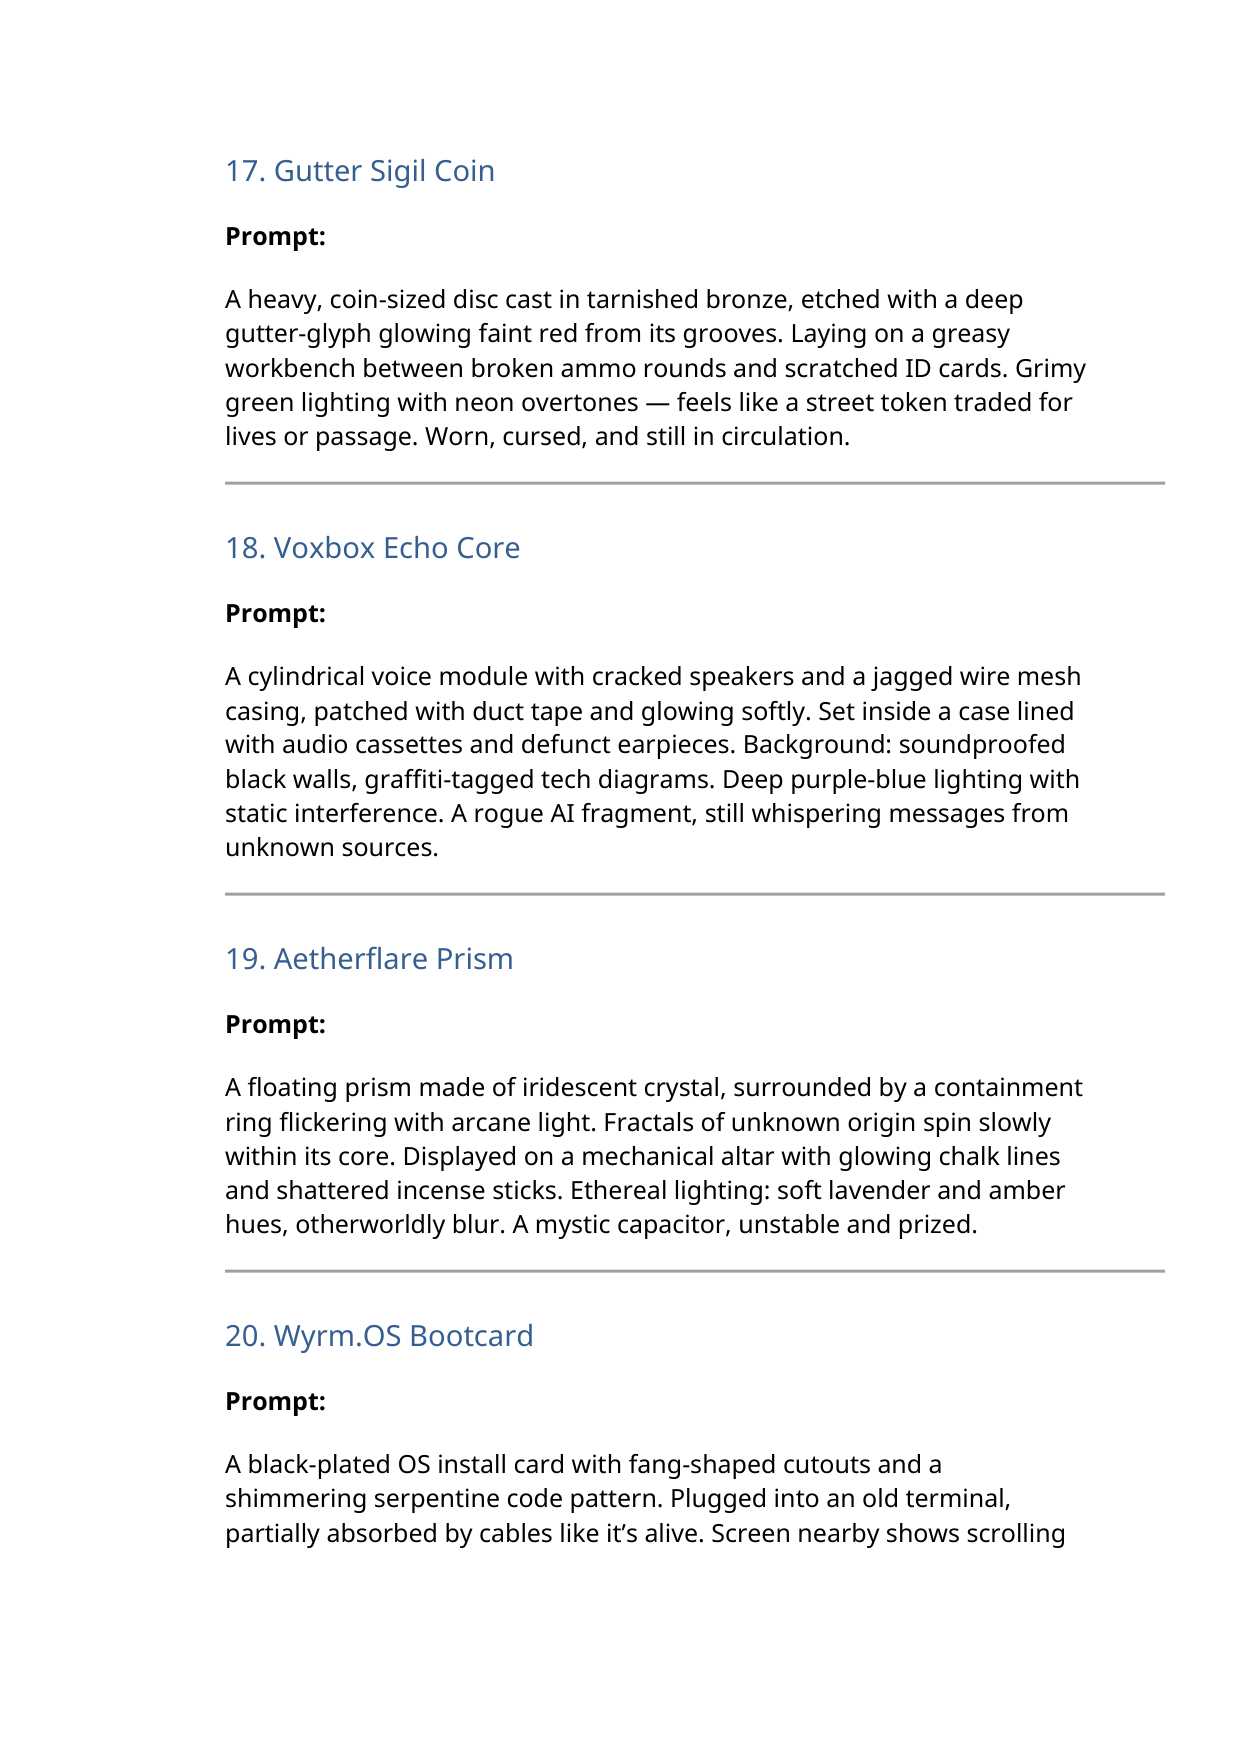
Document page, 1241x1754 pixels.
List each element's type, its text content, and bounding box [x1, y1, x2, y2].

subtitle 17. Gutter Sigil Coin [225, 1081, 1090, 1120]
text A sleek, black data chip etched with decrypted hex-runes and partially burned corners. It’s jammed into a cracked socket, still sparking faintly with green light. Scattered around it are decoding tools, a wiped tablet, and torn gloves. Lighting is dim and smoky, with harsh uplight from the chip’s core. Dangerous knowledge in raw form — not meant to be seen, let alone run. [225, 802, 1090, 1006]
subtitle 15. Dustvein Serum (Batch #89x) [225, 293, 1090, 332]
text Prompt: [225, 1527, 1090, 1561]
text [225, 150, 1090, 218]
subtitle 16. Black Script Chip (Decrypted) [225, 670, 1090, 709]
text A heavy, coin-sized disc cast in tarnished bronze, etched with a deep gutter-glyph glowing faint red from its grooves. Laying on a greasy workbench between broken ammo rounds and scratched ID cards. Grimy green lighting with neon overtones — feels like a street token traded for lives or passage. Worn, cursed, and still in circulation. [225, 1213, 1090, 1383]
text Prompt: [225, 738, 1090, 773]
text A weathered injector vial with black sediment swirling in golden liquid. Label is handwritten, slightly torn, with faded skull insignia. It rests inside a foam-lined case next to empty syringes and old medical notes. Harsh yellow lighting, slight radioactive haze. Definitely off-market and unlicensed — either a booster or a bad idea. [225, 425, 1090, 595]
subtitle 18. Voxbox Echo Core [225, 1458, 1090, 1497]
text Prompt: [225, 362, 1090, 396]
text Prompt: [225, 1149, 1090, 1184]
